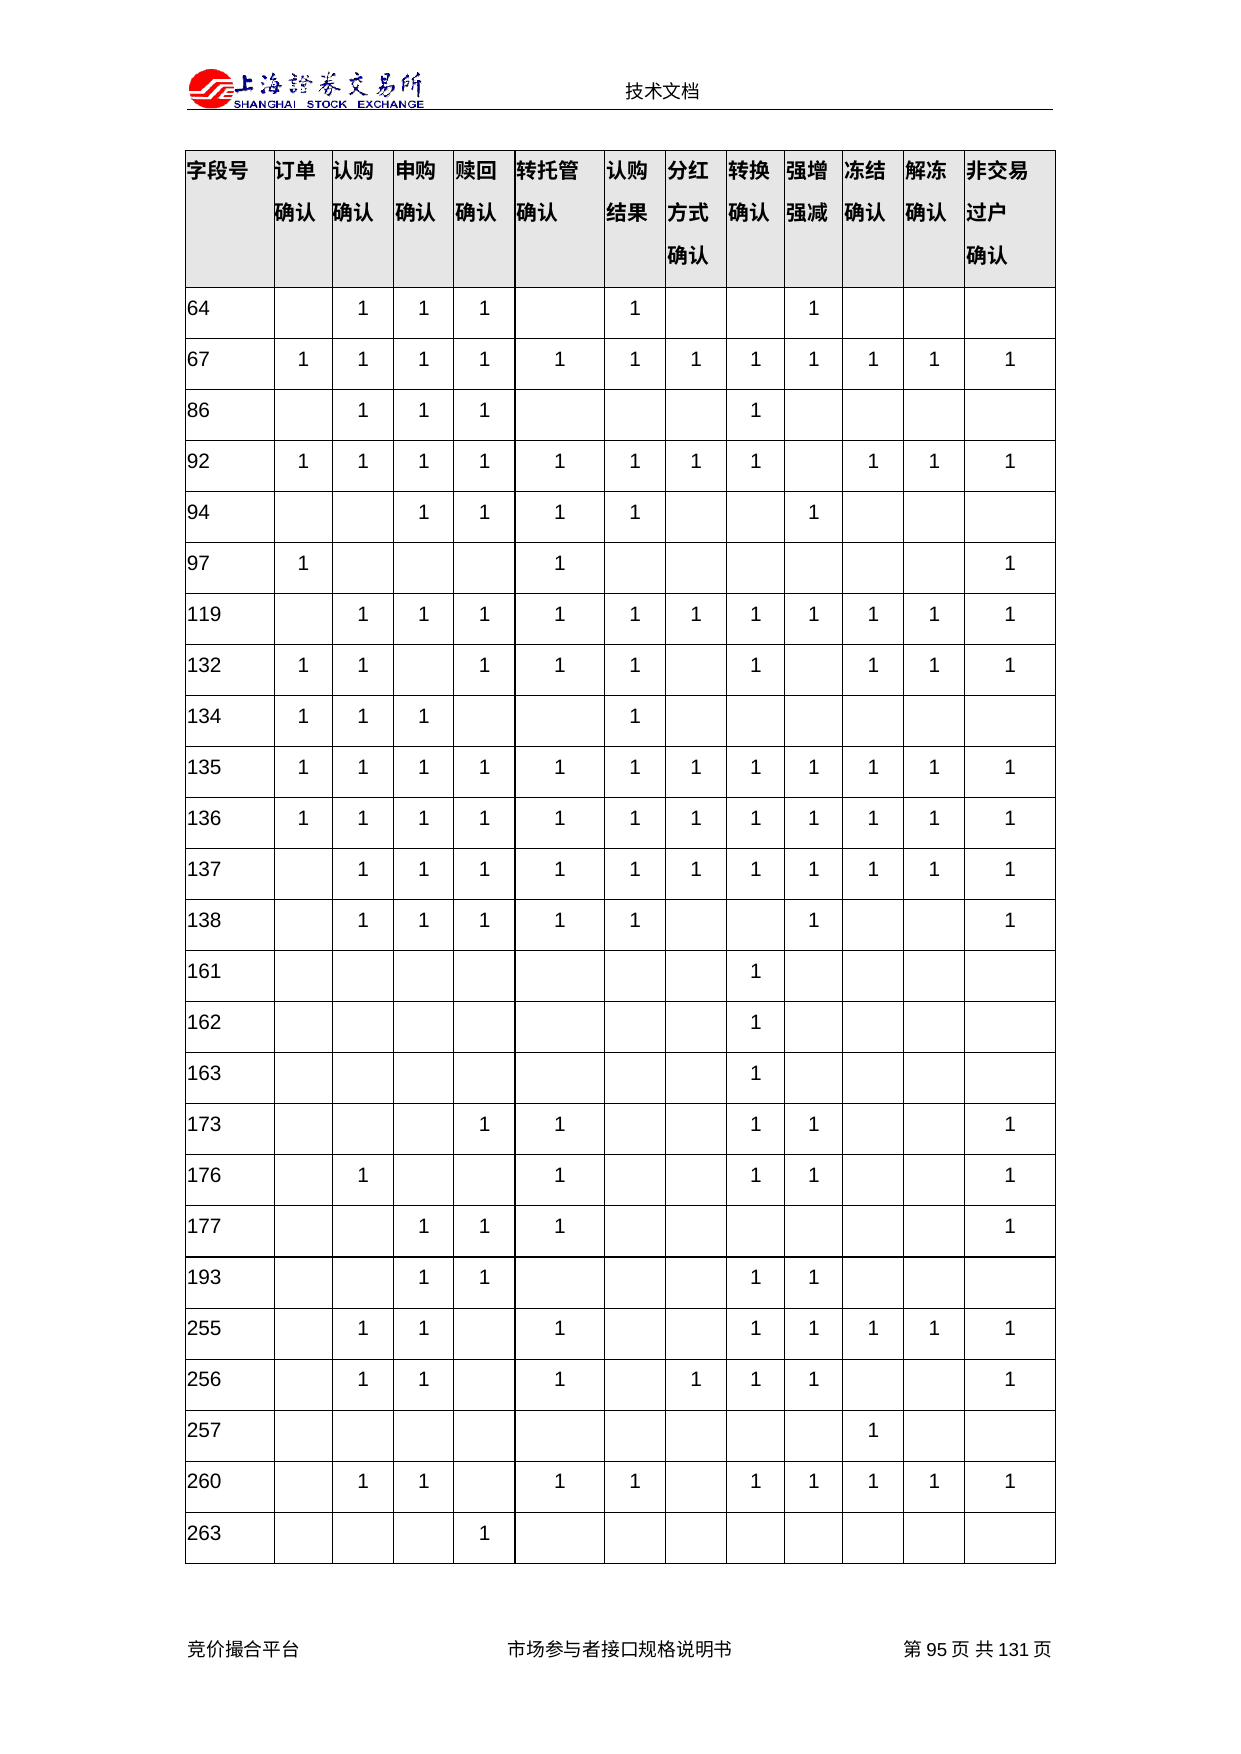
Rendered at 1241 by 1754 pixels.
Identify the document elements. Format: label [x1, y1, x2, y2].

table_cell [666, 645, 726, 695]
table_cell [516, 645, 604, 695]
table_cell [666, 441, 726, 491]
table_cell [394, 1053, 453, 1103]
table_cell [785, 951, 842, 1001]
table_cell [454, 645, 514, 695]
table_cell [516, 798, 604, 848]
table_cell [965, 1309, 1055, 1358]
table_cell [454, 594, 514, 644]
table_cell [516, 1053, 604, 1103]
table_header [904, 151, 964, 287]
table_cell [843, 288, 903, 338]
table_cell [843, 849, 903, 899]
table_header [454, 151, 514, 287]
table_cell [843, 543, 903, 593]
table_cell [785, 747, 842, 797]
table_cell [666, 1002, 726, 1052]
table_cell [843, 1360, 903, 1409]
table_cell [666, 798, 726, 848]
picture [187, 69, 424, 109]
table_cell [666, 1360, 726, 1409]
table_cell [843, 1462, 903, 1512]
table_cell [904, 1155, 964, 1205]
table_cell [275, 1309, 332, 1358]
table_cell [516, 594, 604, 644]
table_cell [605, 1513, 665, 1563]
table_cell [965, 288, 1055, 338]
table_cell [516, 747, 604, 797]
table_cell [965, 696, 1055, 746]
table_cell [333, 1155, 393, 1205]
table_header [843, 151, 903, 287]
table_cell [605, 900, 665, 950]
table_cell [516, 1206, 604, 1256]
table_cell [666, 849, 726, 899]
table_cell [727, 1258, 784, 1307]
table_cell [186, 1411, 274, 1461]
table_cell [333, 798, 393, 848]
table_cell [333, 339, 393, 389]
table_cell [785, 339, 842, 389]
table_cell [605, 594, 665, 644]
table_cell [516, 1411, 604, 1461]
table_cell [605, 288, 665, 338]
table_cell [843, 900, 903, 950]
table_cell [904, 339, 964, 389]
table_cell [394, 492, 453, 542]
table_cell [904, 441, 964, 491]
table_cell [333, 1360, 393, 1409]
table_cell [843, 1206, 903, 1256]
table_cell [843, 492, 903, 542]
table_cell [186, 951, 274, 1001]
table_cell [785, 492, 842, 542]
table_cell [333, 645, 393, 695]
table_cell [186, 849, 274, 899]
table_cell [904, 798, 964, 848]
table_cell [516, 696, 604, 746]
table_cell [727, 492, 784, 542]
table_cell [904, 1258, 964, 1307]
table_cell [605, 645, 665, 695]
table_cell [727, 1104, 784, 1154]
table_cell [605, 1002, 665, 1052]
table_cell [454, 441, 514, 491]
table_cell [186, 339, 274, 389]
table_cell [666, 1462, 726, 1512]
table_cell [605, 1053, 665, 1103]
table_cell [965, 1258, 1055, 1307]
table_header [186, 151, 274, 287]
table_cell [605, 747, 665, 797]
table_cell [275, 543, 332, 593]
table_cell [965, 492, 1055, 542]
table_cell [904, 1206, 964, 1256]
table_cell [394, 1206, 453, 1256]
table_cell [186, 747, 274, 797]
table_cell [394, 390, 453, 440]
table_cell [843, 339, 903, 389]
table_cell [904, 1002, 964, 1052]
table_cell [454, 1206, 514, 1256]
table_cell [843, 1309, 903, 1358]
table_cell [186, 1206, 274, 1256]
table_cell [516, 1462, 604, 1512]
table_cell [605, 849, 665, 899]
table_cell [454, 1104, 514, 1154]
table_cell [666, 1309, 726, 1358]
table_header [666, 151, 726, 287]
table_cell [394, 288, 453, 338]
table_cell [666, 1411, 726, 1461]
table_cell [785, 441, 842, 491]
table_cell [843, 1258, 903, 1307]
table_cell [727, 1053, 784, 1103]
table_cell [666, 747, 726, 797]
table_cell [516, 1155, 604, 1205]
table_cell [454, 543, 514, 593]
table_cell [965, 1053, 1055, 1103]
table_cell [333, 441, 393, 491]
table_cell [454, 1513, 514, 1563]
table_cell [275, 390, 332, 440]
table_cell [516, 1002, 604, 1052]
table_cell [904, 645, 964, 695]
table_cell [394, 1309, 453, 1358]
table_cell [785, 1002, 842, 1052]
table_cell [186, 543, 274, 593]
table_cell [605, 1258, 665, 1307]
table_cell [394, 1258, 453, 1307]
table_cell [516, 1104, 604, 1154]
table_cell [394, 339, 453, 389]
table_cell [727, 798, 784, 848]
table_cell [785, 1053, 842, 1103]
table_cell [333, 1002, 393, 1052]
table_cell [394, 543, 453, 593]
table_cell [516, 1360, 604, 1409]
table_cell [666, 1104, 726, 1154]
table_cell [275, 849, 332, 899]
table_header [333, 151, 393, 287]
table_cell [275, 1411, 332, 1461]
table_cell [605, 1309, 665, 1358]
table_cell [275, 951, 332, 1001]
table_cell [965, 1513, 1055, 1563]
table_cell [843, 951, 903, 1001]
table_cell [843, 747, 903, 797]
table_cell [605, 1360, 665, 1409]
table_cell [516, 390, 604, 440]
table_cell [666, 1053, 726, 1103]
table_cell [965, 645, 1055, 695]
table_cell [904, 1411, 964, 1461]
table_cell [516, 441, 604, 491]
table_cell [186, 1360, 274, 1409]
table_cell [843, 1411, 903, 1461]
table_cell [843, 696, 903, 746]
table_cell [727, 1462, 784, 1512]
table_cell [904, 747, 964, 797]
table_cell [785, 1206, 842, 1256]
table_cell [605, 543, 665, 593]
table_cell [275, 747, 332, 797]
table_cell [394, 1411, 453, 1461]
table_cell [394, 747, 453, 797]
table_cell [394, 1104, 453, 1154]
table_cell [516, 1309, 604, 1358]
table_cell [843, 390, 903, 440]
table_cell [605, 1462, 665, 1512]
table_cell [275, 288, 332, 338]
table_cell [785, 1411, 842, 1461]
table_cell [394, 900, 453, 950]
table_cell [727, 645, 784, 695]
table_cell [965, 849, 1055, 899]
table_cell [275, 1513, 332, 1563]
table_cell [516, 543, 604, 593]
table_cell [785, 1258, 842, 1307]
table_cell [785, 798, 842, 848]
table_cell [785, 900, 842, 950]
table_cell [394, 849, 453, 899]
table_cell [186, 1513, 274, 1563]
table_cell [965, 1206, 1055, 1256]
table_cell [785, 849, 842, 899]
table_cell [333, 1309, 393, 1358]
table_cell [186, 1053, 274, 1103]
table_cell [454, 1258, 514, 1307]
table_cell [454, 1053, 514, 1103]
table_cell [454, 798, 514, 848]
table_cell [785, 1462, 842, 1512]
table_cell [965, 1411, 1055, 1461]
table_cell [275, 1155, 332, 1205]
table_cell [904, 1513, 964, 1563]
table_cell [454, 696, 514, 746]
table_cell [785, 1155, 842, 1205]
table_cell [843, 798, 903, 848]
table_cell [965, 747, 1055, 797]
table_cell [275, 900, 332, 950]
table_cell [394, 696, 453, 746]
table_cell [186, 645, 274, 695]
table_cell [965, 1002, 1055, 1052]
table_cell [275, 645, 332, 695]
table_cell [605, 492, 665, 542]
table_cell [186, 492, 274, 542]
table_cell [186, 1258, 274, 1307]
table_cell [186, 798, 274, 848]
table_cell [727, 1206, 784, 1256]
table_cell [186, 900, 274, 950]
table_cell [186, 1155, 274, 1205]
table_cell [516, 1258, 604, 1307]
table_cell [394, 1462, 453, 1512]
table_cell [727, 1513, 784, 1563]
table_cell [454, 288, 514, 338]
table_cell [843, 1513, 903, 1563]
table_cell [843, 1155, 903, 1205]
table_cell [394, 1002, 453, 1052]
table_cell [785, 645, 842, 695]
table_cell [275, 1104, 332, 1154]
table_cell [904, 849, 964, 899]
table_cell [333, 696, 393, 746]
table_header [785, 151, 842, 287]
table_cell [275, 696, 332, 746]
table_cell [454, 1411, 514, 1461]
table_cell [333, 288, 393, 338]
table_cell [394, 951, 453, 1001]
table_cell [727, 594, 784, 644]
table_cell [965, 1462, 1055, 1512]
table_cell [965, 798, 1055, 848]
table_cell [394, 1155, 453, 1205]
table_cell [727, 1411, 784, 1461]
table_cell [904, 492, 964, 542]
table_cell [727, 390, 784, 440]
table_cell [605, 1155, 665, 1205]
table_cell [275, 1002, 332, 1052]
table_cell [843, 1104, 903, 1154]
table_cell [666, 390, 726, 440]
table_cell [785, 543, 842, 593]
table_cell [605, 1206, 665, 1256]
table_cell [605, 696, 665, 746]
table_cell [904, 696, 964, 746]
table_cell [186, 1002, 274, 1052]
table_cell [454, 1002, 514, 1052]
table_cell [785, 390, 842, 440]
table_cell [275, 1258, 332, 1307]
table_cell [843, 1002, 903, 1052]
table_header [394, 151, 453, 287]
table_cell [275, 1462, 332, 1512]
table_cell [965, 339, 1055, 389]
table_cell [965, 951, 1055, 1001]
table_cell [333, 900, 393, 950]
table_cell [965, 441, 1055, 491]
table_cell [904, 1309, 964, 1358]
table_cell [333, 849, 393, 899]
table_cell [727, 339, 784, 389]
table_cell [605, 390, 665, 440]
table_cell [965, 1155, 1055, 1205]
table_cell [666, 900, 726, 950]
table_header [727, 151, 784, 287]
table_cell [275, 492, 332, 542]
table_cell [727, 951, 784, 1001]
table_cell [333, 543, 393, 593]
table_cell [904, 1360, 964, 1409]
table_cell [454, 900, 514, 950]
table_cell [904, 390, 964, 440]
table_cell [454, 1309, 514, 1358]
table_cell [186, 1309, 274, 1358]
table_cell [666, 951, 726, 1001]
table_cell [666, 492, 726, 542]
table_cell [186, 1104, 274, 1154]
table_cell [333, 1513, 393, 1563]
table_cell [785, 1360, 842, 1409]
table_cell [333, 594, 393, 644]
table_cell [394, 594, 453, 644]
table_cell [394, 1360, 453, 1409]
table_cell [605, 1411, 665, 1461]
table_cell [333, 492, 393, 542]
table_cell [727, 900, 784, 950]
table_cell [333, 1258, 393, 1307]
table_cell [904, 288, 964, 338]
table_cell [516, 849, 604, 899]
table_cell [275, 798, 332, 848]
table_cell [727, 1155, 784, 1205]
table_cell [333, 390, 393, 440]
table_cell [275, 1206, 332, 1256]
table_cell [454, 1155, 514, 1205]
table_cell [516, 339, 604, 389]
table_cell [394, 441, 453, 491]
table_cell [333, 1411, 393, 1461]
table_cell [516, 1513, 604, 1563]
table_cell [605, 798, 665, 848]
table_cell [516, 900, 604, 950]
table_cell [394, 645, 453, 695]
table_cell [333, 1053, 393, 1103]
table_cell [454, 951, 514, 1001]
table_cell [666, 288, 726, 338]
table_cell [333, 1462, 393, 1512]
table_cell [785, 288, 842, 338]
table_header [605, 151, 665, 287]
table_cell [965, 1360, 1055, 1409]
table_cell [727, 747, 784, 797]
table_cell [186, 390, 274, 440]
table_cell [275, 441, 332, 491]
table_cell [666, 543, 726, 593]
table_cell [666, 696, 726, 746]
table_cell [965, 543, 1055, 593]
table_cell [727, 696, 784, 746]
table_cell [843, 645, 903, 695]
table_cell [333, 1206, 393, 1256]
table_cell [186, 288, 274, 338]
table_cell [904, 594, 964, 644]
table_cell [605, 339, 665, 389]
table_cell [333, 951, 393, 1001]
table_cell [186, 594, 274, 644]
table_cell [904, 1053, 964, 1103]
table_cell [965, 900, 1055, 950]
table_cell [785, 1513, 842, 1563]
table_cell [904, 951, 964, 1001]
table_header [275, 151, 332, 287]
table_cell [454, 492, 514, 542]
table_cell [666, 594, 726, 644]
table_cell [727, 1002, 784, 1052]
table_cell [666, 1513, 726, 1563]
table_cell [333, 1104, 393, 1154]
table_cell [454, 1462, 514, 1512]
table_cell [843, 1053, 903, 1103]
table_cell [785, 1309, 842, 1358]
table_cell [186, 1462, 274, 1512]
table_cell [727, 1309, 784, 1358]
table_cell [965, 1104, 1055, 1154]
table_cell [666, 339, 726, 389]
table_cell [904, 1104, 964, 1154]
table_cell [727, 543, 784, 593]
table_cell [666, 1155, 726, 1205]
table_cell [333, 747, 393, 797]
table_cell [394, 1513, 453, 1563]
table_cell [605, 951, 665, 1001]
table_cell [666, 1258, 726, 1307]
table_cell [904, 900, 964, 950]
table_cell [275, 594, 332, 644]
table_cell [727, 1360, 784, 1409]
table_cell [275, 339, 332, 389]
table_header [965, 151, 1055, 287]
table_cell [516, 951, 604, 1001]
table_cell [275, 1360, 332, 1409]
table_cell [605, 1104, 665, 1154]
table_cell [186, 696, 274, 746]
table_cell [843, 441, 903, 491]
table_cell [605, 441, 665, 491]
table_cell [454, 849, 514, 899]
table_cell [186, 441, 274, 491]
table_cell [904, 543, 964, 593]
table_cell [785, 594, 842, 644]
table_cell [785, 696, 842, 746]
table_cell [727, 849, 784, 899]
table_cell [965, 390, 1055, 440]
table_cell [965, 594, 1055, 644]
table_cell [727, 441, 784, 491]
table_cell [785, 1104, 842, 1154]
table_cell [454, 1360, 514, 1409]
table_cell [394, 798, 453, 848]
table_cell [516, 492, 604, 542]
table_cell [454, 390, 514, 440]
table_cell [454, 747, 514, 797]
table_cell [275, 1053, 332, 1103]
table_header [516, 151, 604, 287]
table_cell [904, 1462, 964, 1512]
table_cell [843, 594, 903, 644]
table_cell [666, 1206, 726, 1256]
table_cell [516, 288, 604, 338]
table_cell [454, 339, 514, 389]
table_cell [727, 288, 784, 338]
